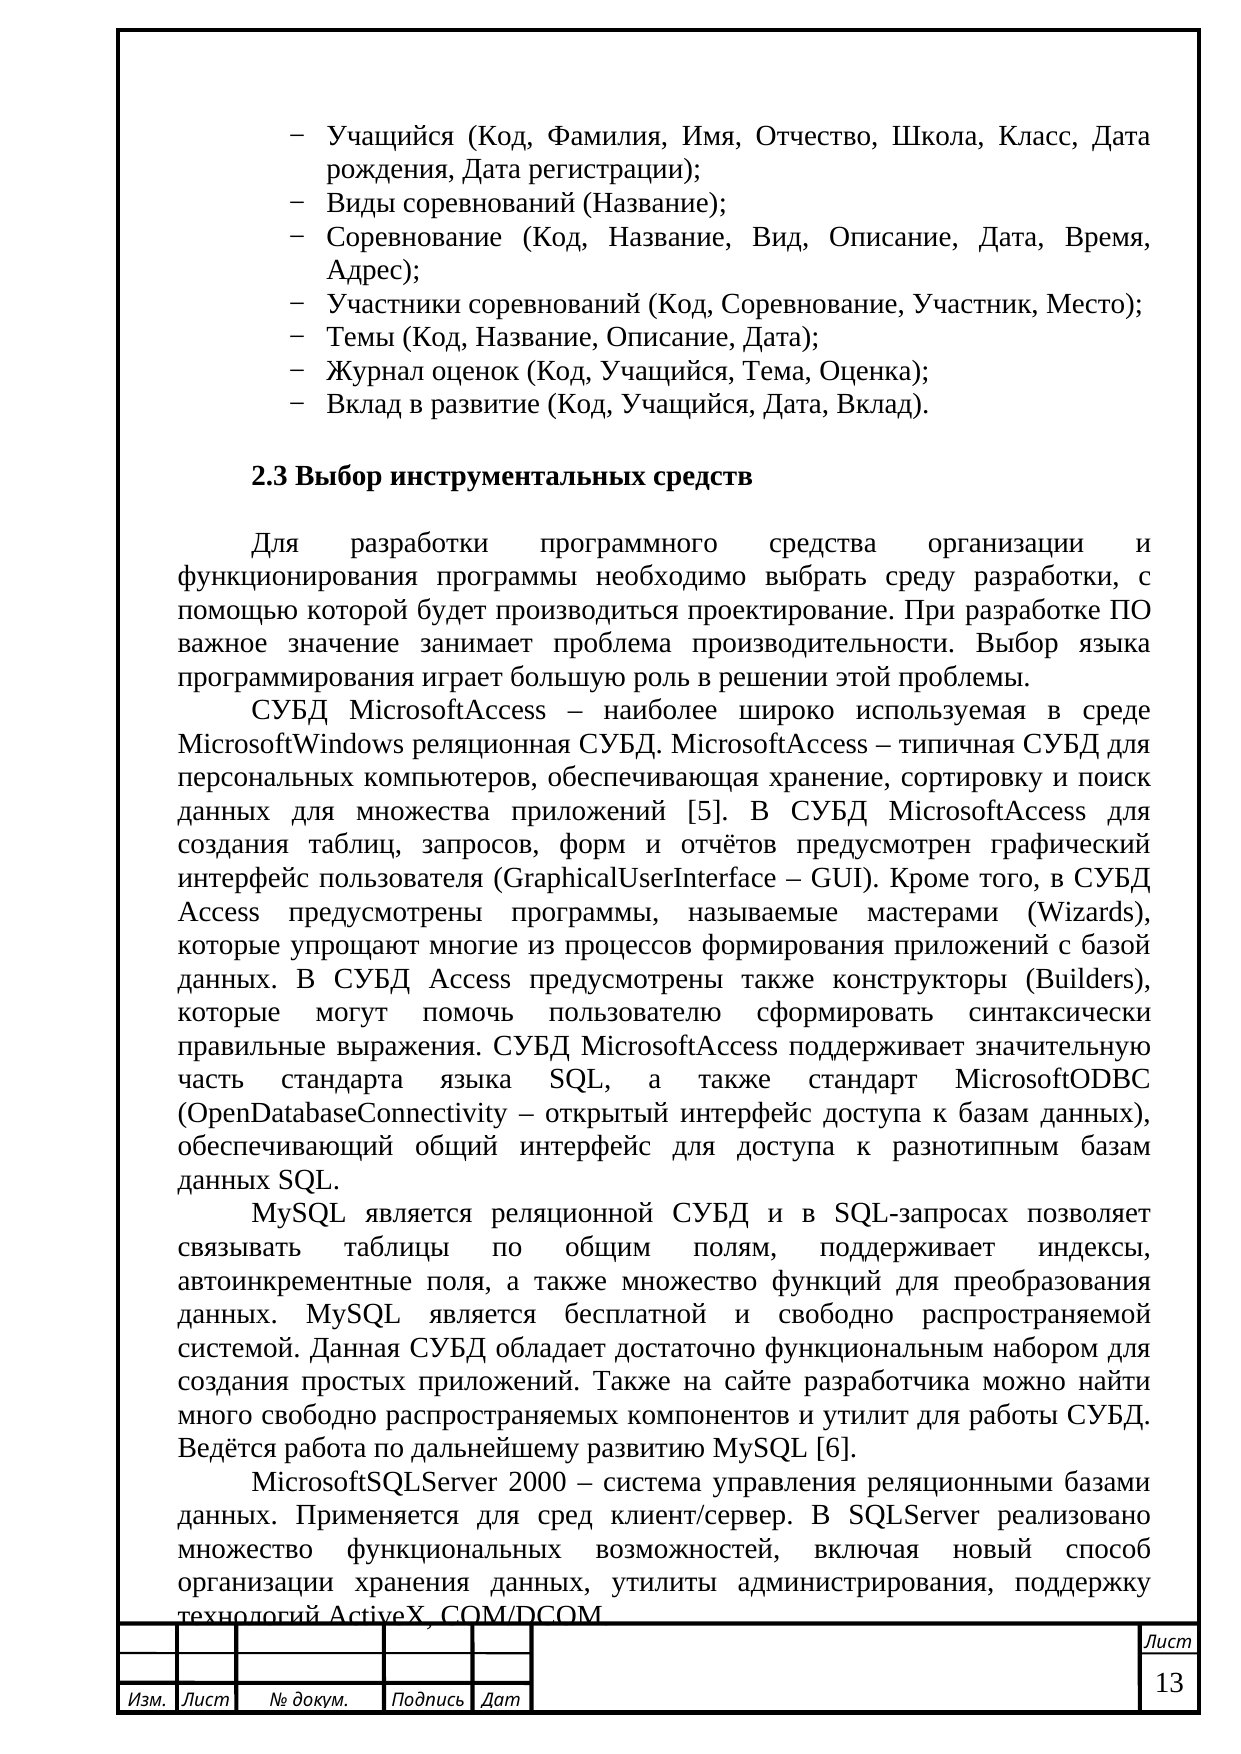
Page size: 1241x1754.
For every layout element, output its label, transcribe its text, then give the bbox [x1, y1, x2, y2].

list Участники соревнований (Код, Соревнование, Участник, Место); [288, 286, 1152, 319]
list Учащийся (Код, Фамилия, Имя, Отчество, Школа, Класс, Дата рождения, Дата регистрации); [288, 118, 1152, 185]
list Вклад в развитие (Код, Учащийся, Дата, Вклад). [288, 386, 1152, 420]
text MicrosoftSQLServer 2000 – система управления реляционными базами данных. Применяется для сред клиент/сервер. В SQLServer реализовано множество функциональных возможностей, включая новый способ организации хранения данных, утилиты администрирования, поддержку технологий ActiveX, СОМ/DCOM. [177, 1464, 1152, 1632]
list Соревнование (Код, Название, Вид, Описание, Дата, Время, Адрес); [288, 219, 1152, 286]
list Виды соревнований (Название); [288, 185, 1152, 219]
list Темы (Код, Название, Описание, Дата); [288, 319, 1152, 353]
text MySQL является реляционной СУБД и в SQL-запросах позволяет связывать таблицы по общим полям, поддерживает индексы, автоинкрементные поля, а также множество функций для преобразования данных. MySQL является бесплатной и свободно распространяемой системой. Данная СУБД обладает достаточно функциональным набором для создания простых приложений. Также на сайте разработчика можно найти много свободно распространяемых компонентов и утилит для работы СУБД. Ведётся работа по дальнейшему развитию MySQL [6]. [177, 1196, 1152, 1464]
subtitle 2.3 Выбор инструментальных средств [177, 458, 1152, 491]
text Для разработки программного средства организации и функционирования программы необходимо выбрать среду разработки, с помощью которой будет производиться проектирование. При разработке ПО важное значение занимает проблема производительности. Выбор языка программирования играет большую роль в решении этой проблемы. [177, 525, 1152, 692]
list Журнал оценок (Код, Учащийся, Тема, Оценка); [288, 353, 1152, 386]
text СУБД MicrosoftAccess – наиболее широко используемая в среде MicrosoftWindows реляционная СУБД. MicrosoftAccess – типичная СУБД для персональных компьютеров, обеспечивающая хранение, сортировку и поиск данных для множества приложений [5]. В СУБД MicrosoftAccess для создания таблиц, запросов, форм и отчётов предусмотрен графический интерфейс пользователя (GraphicalUserInterface – GUI). Кроме того, в СУБД Access предусмотрены программы, называемые мастерами (Wizards), которые упрощают многие из процессов формирования приложений с базой данных. В СУБД Access предусмотрены также конструкторы (Builders), которые могут помочь пользователю сформировать синтаксически правильные выражения. СУБД MicrosoftAccess поддерживает значительную часть стандарта языка SQL, а также стандарт MicrosoftODBC (OpenDatabaseConnectivity – открытый интерфейс доступа к базам данных), обеспечивающий общий интерфейс для доступа к разнотипным базам данных SQL. [177, 692, 1152, 1196]
